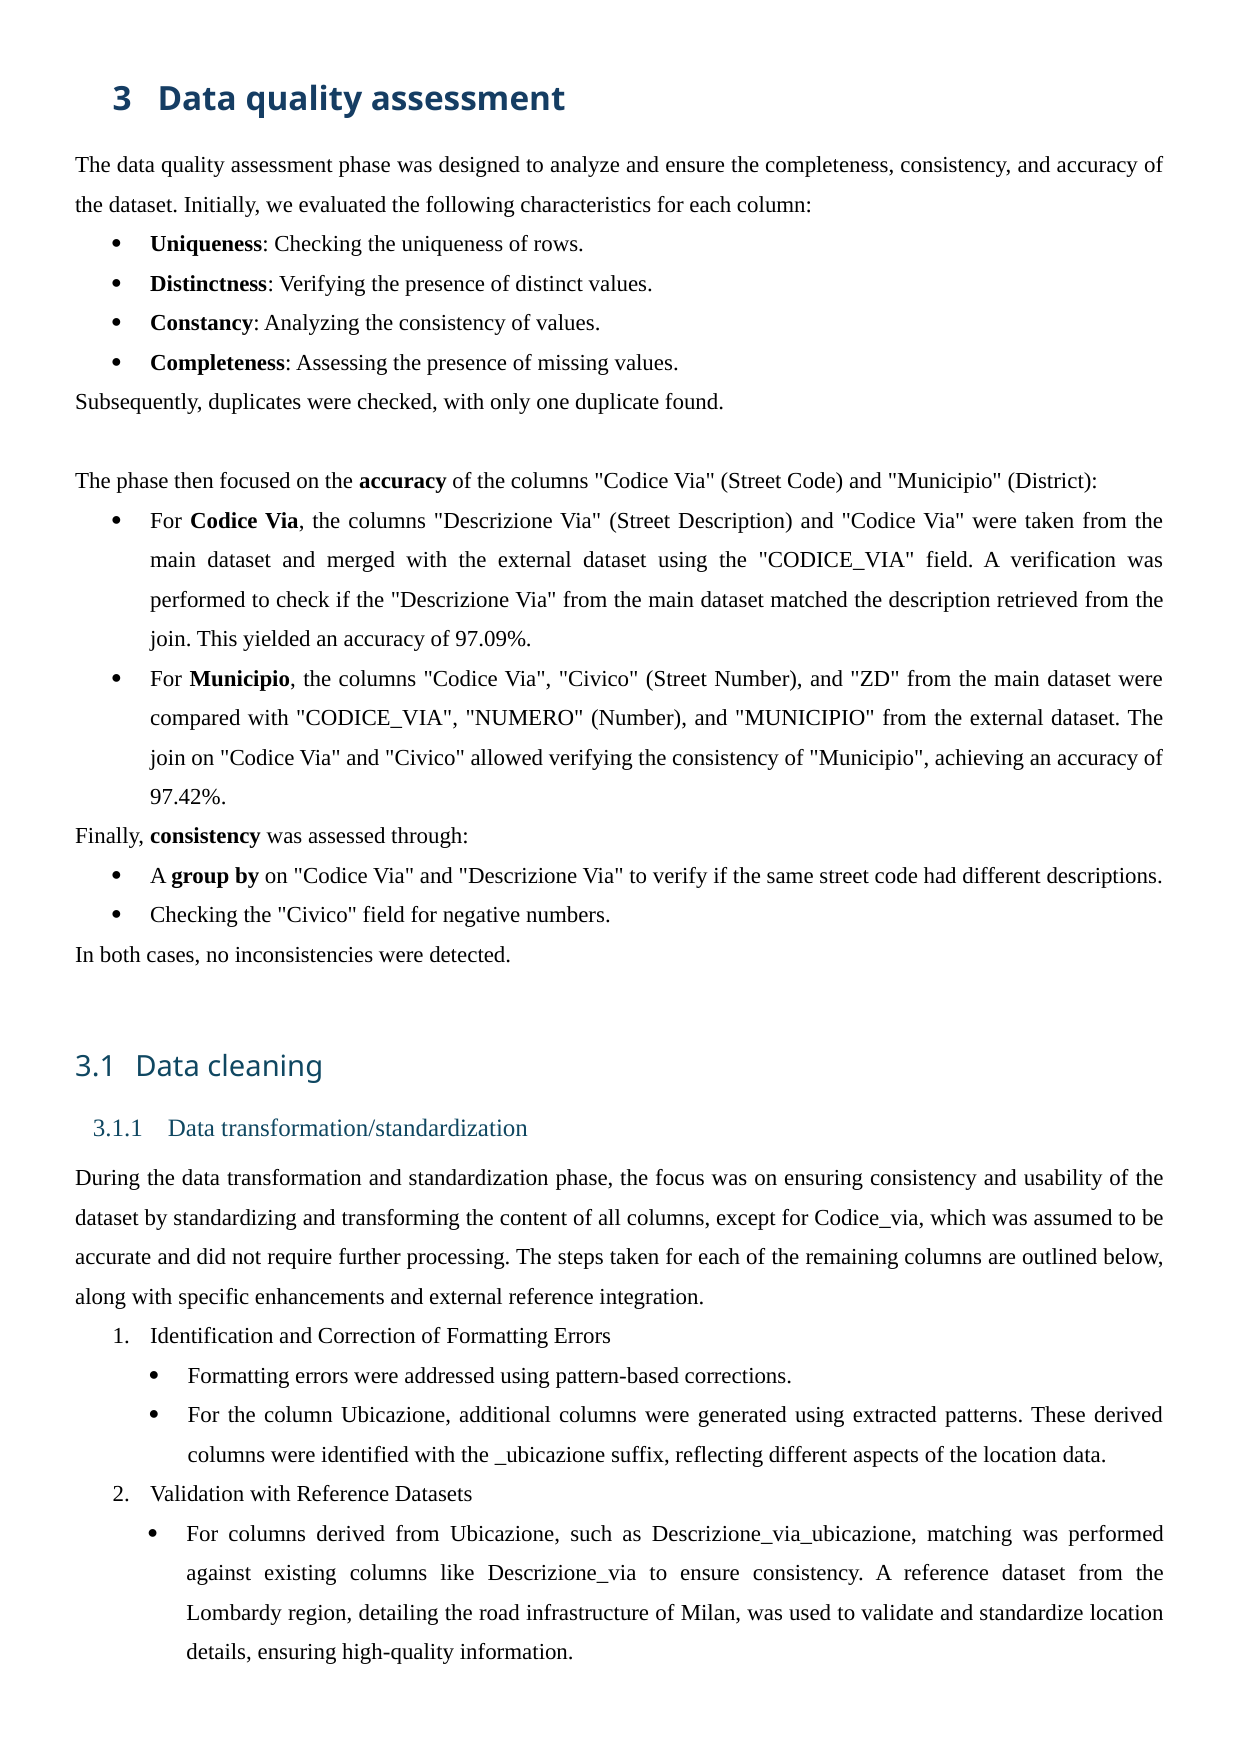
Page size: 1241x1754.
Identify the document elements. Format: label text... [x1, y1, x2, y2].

list Distinctness: Verifying the presence of distinct values. [112, 270, 1165, 296]
list Uniqueness: Checking the uniqueness of rows. [112, 230, 1165, 257]
list Validation with Reference Datasets [112, 1480, 1165, 1506]
subtitle Data quality assessment [112, 75, 1165, 120]
text Subsequently, duplicates were checked, with only one duplicate found. [75, 388, 1165, 415]
subtitle Data cleaning [75, 1045, 1165, 1085]
text The phase then focused on the accuracy of the columns "Codice Via" (Street Code) and "Municipio" (District): [75, 467, 1165, 494]
list For columns derived from Ubicazione, such as Descrizione_via_ubicazione, matching was performed against existing columns like Descrizione_via to ensure consistency. A reference dataset from the Lombardy region, detailing the road infrastructure of Milan, was used to validate and standardize location details, ensuring high-quality information. [149, 1519, 1165, 1664]
list For Codice Via, the columns "Descrizione Via" (Street Description) and "Codice Via" were taken from the main dataset and merged with the external dataset using the "CODICE_VIA" field. A verification was performed to check if the "Descrizione Via" from the main dataset matched the description retrieved from the join. This yielded an accuracy of 97.09%. [112, 507, 1165, 652]
text In both cases, no inconsistencies were detected. [75, 941, 1165, 967]
list Identification and Correction of Formatting Errors [112, 1322, 1165, 1348]
list For the column Ubicazione, additional columns were generated using extracted patterns. These derived columns were identified with the _ubicazione suffix, reflecting different aspects of the location data. [150, 1401, 1165, 1467]
list A group by on "Codice Via" and "Descrizione Via" to verify if the same street code had different descriptions. [112, 862, 1165, 888]
list For Municipio, the columns "Codice Via", "Civico" (Street Number), and "ZD" from the main dataset were compared with "CODICE_VIA", "NUMERO" (Number), and "MUNICIPIO" from the external dataset. The join on "Codice Via" and "Civico" allowed verifying the consistency of "Municipio", achieving an accuracy of 97.42%. [112, 665, 1165, 809]
list Formatting errors were addressed using pattern-based corrections. [150, 1362, 1165, 1388]
list Checking the "Civico" field for negative numbers. [112, 902, 1165, 928]
list Constancy: Analyzing the consistency of values. [112, 309, 1165, 336]
list Completeness: Assessing the presence of missing values. [112, 349, 1165, 375]
text Finally, consistency was assessed through: [75, 823, 1165, 849]
text The data quality assessment phase was designed to analyze and ensure the completeness, consistency, and accuracy of the dataset. Initially, we evaluated the following characteristics for each column: [75, 151, 1165, 217]
subtitle Data transformation/standardization [93, 1113, 1165, 1142]
text During the data transformation and standardization phase, the focus was on ensuring consistency and usability of the dataset by standardizing and transforming the content of all columns, except for Codice_via, which was assumed to be accurate and did not require further processing. The steps taken for each of the remaining columns are outlined below, along with specific enhancements and external reference integration. [75, 1164, 1165, 1309]
